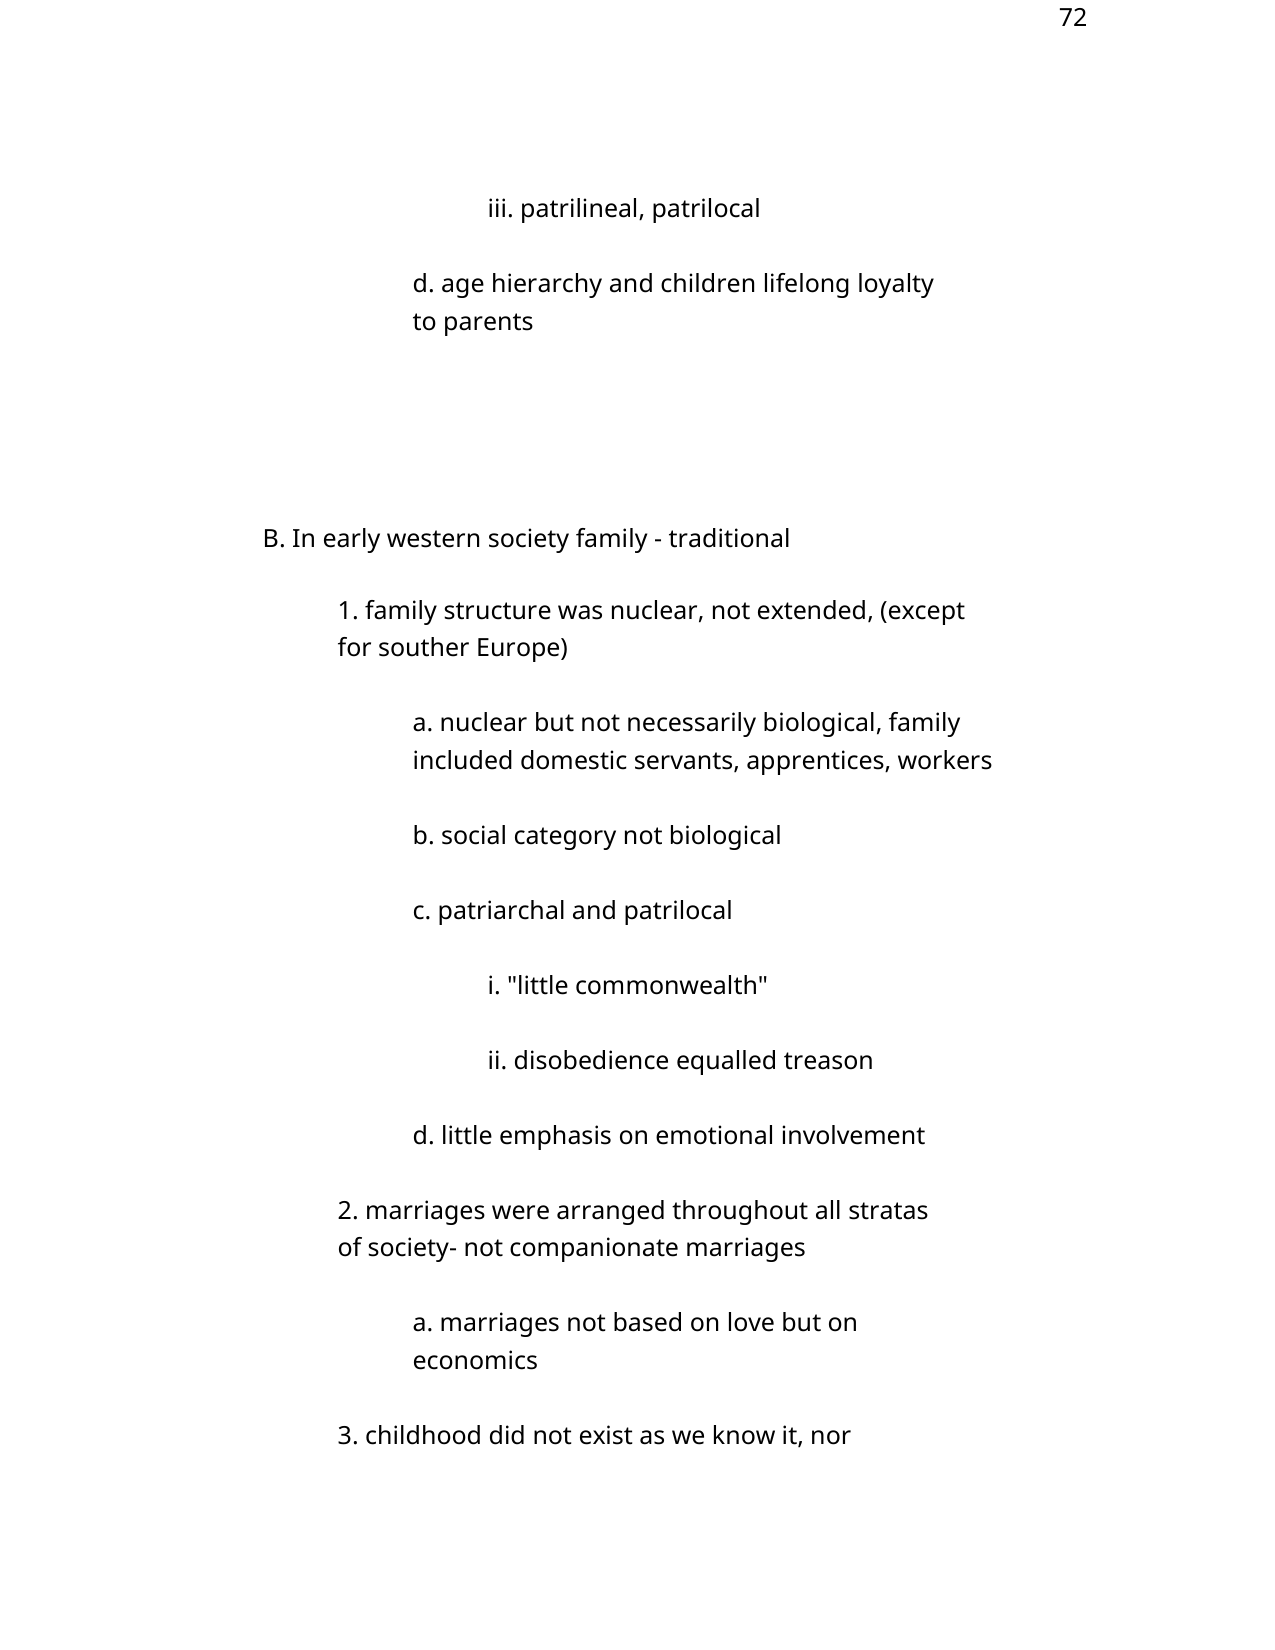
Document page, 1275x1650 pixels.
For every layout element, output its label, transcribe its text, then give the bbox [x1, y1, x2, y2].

text of society- not companionate marriages [187, 1227, 1087, 1264]
text included domestic servants, apprentices, workers [187, 739, 1087, 777]
text i. "little commonwealth" [187, 964, 1087, 1002]
text iii. patrilineal, patrilocal [187, 187, 1087, 225]
text 3. childhood did not exist as we know it, nor [187, 1414, 1087, 1452]
text ii. disobedience equalled treason [187, 1039, 1087, 1077]
text for souther ) [187, 627, 1087, 664]
text a. nuclear but not necessarily biological, family [187, 702, 1087, 739]
text b. social category not biological [187, 814, 1087, 852]
text economics [187, 1339, 1087, 1377]
text a. marriages not based on love but on [187, 1302, 1087, 1339]
text d. little emphasis on emotional involvement [187, 1114, 1087, 1152]
text to parents [187, 300, 1087, 337]
text 2. marriages were arranged throughout all stratas [187, 1189, 1087, 1227]
text d. age hierarchy and children lifelong loyalty [187, 262, 1087, 300]
text c. patriarchal and patrilocal [187, 889, 1087, 927]
text B. In early western society family - traditional [187, 518, 1087, 555]
text 1. family structure was nuclear, not extended, (except [187, 589, 1087, 627]
